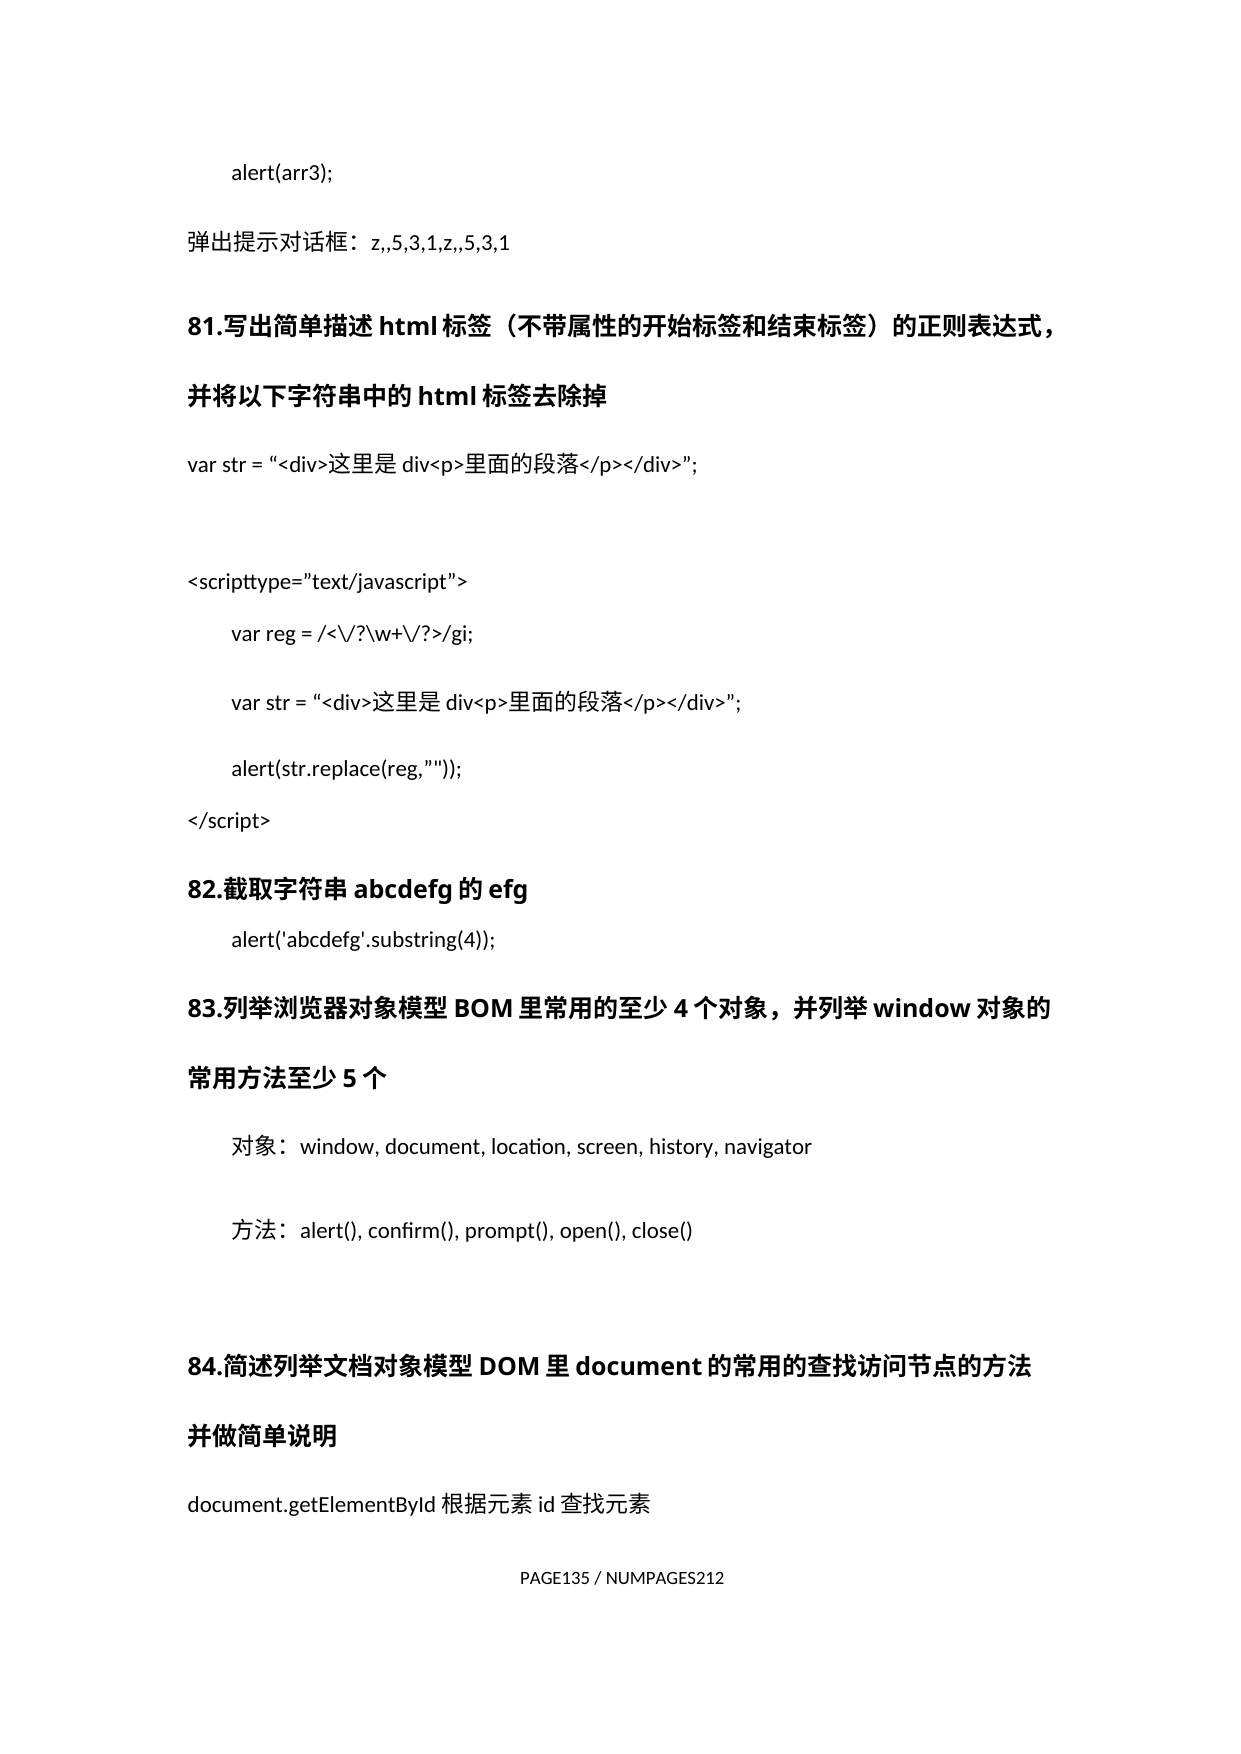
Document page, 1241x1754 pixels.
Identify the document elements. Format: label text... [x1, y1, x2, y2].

text alert(arr3); [187, 156, 1053, 189]
subtitle 82.截取字符串abcdefg的efg [187, 855, 1053, 920]
text document.getElementById 根据元素id查找元素 [187, 1470, 1053, 1535]
text var reg = /<\/?\w+\/?>/gi; [187, 617, 1053, 649]
subtitle 83.列举浏览器对象模型BOM里常用的至少4个对象，并列举window对象的常用方法至少5个 [187, 974, 1053, 1109]
text <scripttype=”text/javascript”> [187, 565, 1053, 598]
text alert('abcdefg'.substring(4)); [187, 923, 1053, 955]
text 弹出提示对话框：z,,5,3,1,z,,5,3,1 [187, 207, 1053, 272]
subtitle 81.写出简单描述html标签（不带属性的开始标签和结束标签）的正则表达式，并将以下字符串中的html标签去除掉 [187, 292, 1053, 427]
text var str = “<div>这里是div<p>里面的段落</p></div>”; [187, 430, 1053, 495]
text var str = “<div>这里是div<p>里面的段落</p></div>”; [187, 668, 1053, 733]
text alert(str.replace(reg,”")); [187, 752, 1053, 785]
text 对象：window, document, location, screen, history, navigator [187, 1112, 1053, 1177]
text </script> [187, 804, 1053, 836]
subtitle 84.简述列举文档对象模型DOM里document的常用的查找访问节点的方法并做简单说明 [187, 1332, 1053, 1467]
text 方法：alert(), confirm(), prompt(), open(), close() [187, 1196, 1053, 1261]
